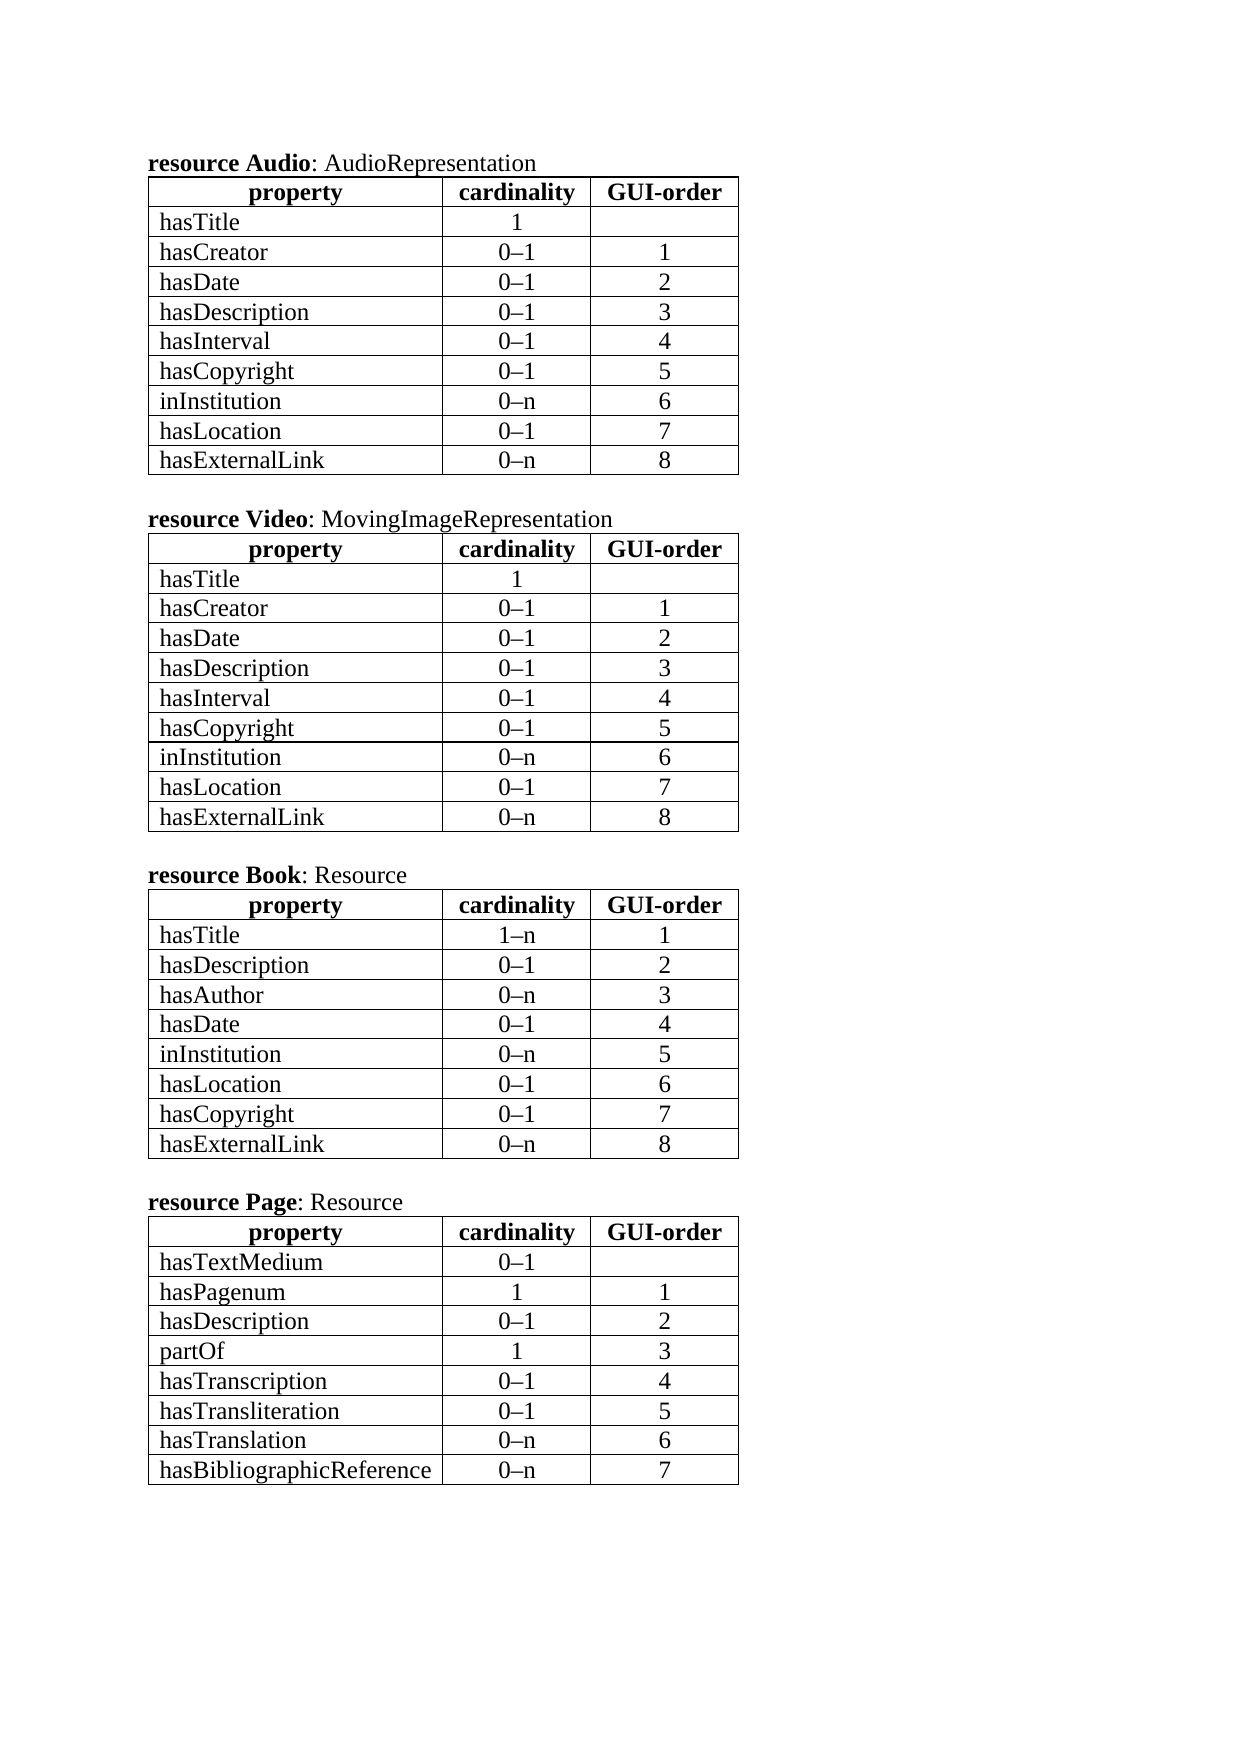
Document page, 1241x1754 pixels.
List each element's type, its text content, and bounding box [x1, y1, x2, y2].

table_cell 0–1 [443, 416, 590, 444]
table_cell 0–1 [443, 950, 590, 979]
table_cell 7 [591, 416, 738, 444]
table_header cardinality [443, 178, 590, 206]
table_cell 0–1 [443, 594, 590, 622]
table_cell 0–1 [443, 326, 590, 355]
table_cell hasDate [149, 267, 442, 296]
table_cell 7 [591, 1455, 738, 1484]
table_cell 0–1 [443, 1396, 590, 1424]
table_header property [149, 178, 442, 206]
table_cell hasExternalLink [149, 802, 442, 831]
table_cell hasPagenum [149, 1277, 442, 1305]
table_cell 0–1 [443, 1306, 590, 1335]
table_header GUI-order [591, 534, 738, 563]
table_cell 2 [591, 950, 738, 979]
table_cell 3 [591, 1336, 738, 1365]
table_cell hasDate [149, 623, 442, 652]
table_cell hasTitle [149, 207, 442, 236]
table_cell 0–1 [443, 297, 590, 325]
table_cell 0–n [443, 446, 590, 474]
table_cell 1 [591, 920, 738, 949]
table_cell hasExternalLink [149, 1129, 442, 1157]
table_cell hasLocation [149, 416, 442, 444]
table_cell 0–1 [443, 1099, 590, 1128]
table_cell 0–n [443, 1426, 590, 1454]
table_cell partOf [149, 1336, 442, 1365]
table_cell 6 [591, 386, 738, 415]
text resource Page: Resource [148, 1187, 1093, 1216]
table_cell 7 [591, 1099, 738, 1128]
table_cell 4 [591, 1010, 738, 1038]
table_cell 0–n [443, 1455, 590, 1484]
table_cell hasTitle [149, 564, 442, 592]
table_cell inInstitution [149, 743, 442, 771]
table_cell 8 [591, 1129, 738, 1157]
table_cell 0–1 [443, 683, 590, 712]
table_cell hasTitle [149, 920, 442, 949]
table_cell hasDescription [149, 653, 442, 682]
text resource Audio: AudioRepresentation [148, 148, 1093, 176]
table_cell hasExternalLink [149, 446, 442, 474]
table_cell 5 [591, 1039, 738, 1068]
table_cell inInstitution [149, 386, 442, 415]
table_cell 0–1 [443, 1010, 590, 1038]
table_cell hasBibliographicReference [149, 1455, 442, 1484]
table_cell 0–1 [443, 653, 590, 682]
table_cell 0–1 [443, 772, 590, 801]
table_cell 0–1 [443, 1366, 590, 1395]
table_cell 8 [591, 446, 738, 474]
table_cell hasAuthor [149, 980, 442, 1008]
table_cell 2 [591, 1306, 738, 1335]
table_cell 1–n [443, 920, 590, 949]
table_cell 3 [591, 653, 738, 682]
table_cell 0–1 [443, 1069, 590, 1098]
table_cell 7 [591, 772, 738, 801]
table_cell hasDescription [149, 297, 442, 325]
table_cell 5 [591, 1396, 738, 1424]
table_header property [149, 1217, 442, 1246]
table_cell 0–n [443, 1039, 590, 1068]
table_cell 4 [591, 683, 738, 712]
table_cell hasInterval [149, 326, 442, 355]
table_cell 1 [443, 207, 590, 236]
table_header property [149, 534, 442, 563]
table_cell hasLocation [149, 1069, 442, 1098]
table_cell hasCopyright [149, 1099, 442, 1128]
table_cell [591, 564, 738, 592]
table_cell [591, 1247, 738, 1276]
table_cell 0–n [443, 1129, 590, 1157]
table_cell 0–n [443, 386, 590, 415]
table_header cardinality [443, 1217, 590, 1246]
table_cell 6 [591, 1426, 738, 1454]
table_cell 4 [591, 326, 738, 355]
table_cell 1 [591, 237, 738, 266]
table_cell hasTranscription [149, 1366, 442, 1395]
table_cell 1 [591, 1277, 738, 1305]
table_cell 3 [591, 980, 738, 1008]
table_cell 4 [591, 1366, 738, 1395]
text resource Book: Resource [148, 861, 1093, 889]
table_header GUI-order [591, 890, 738, 919]
table_cell hasCopyright [149, 356, 442, 385]
table_cell 1 [443, 1336, 590, 1365]
table_cell hasDescription [149, 950, 442, 979]
table_cell hasDescription [149, 1306, 442, 1335]
table_cell 0–1 [443, 623, 590, 652]
table_cell hasTranslation [149, 1426, 442, 1454]
table_cell 6 [591, 1069, 738, 1098]
table_cell 0–n [443, 802, 590, 831]
table_cell [591, 207, 738, 236]
table_cell 1 [443, 1277, 590, 1305]
table_cell 5 [591, 356, 738, 385]
table_header property [149, 890, 442, 919]
table_cell hasTextMedium [149, 1247, 442, 1276]
table_cell hasCreator [149, 594, 442, 622]
table_cell 0–1 [443, 356, 590, 385]
text resource Video: MovingImageRepresentation [148, 504, 1093, 533]
table_cell 0–1 [443, 1247, 590, 1276]
table_cell 0–1 [443, 237, 590, 266]
table_cell 0–n [443, 980, 590, 1008]
table_header GUI-order [591, 178, 738, 206]
table_header cardinality [443, 890, 590, 919]
table_cell hasCreator [149, 237, 442, 266]
table_cell 2 [591, 267, 738, 296]
table_cell hasCopyright [149, 713, 442, 741]
table_header cardinality [443, 534, 590, 563]
table_cell 0–1 [443, 267, 590, 296]
table_cell hasInterval [149, 683, 442, 712]
table_cell 2 [591, 623, 738, 652]
table_header GUI-order [591, 1217, 738, 1246]
table_cell inInstitution [149, 1039, 442, 1068]
table_cell 0–n [443, 743, 590, 771]
table_cell 3 [591, 297, 738, 325]
table_cell hasLocation [149, 772, 442, 801]
table_cell hasTransliteration [149, 1396, 442, 1424]
table_cell 1 [591, 594, 738, 622]
table_cell 5 [591, 713, 738, 741]
table_cell hasDate [149, 1010, 442, 1038]
table_cell 6 [591, 743, 738, 771]
table_cell 8 [591, 802, 738, 831]
table_cell 1 [443, 564, 590, 592]
table_cell 0–1 [443, 713, 590, 741]
